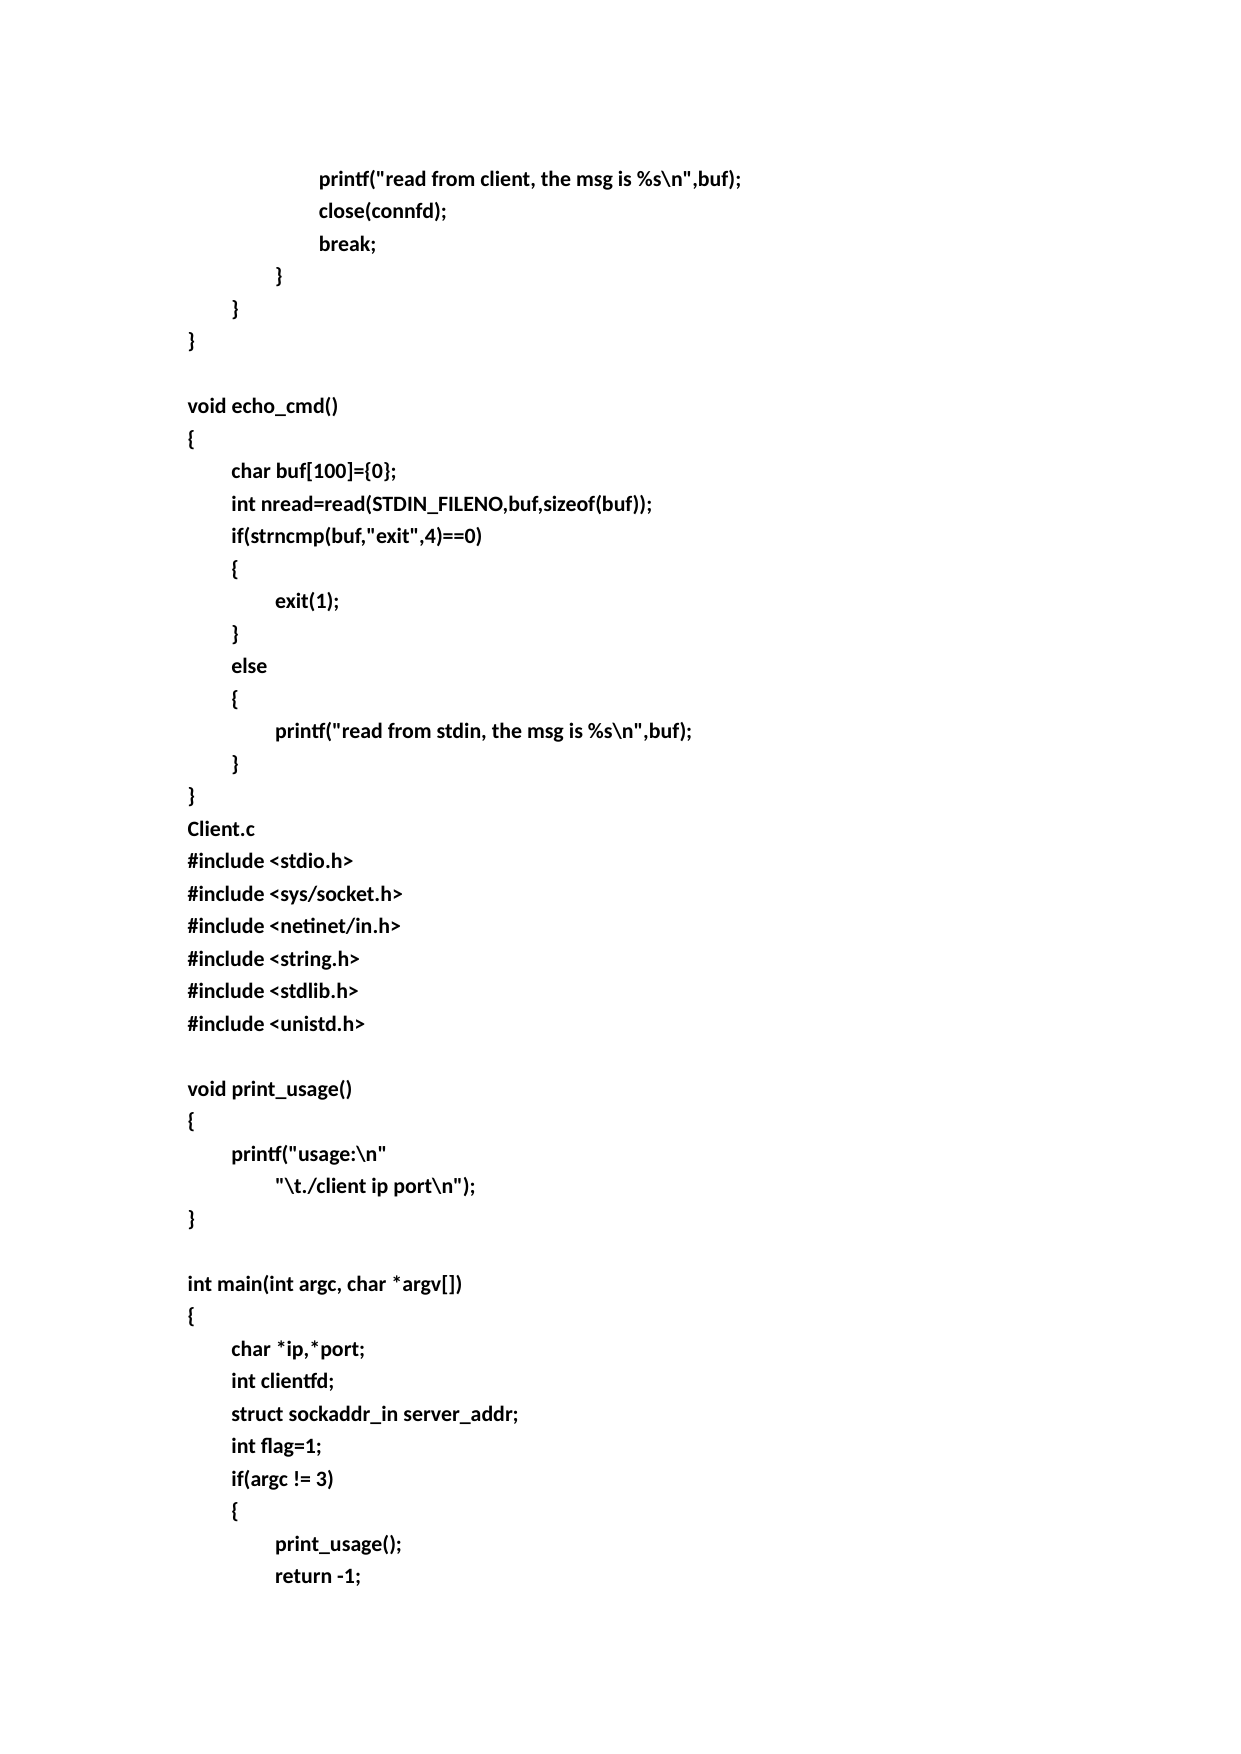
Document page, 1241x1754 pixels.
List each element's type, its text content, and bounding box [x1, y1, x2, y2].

text int flag=1; [187, 1429, 1053, 1462]
text void print_usage() [187, 1072, 1053, 1104]
text printf("read from stdin, the msg is %s\n",buf); [187, 714, 1053, 747]
text print_usage(); [187, 1527, 1053, 1559]
text { [187, 552, 1053, 584]
text } [187, 259, 1053, 292]
text printf("read from client, the msg is %s\n",buf); [187, 162, 1053, 194]
text return -1; [187, 1559, 1053, 1592]
text printf("usage:\n" [187, 1137, 1053, 1169]
text Client.c [187, 812, 1053, 844]
text #include <unistd.h> [187, 1007, 1053, 1039]
text if(strncmp(buf,"exit",4)==0) [187, 519, 1053, 552]
text } [187, 324, 1053, 357]
text "\t./client ip port\n"); [187, 1169, 1053, 1202]
text } [187, 1202, 1053, 1234]
text int nread=read(STDIN_FILENO,buf,sizeof(buf)); [187, 487, 1053, 519]
text char buf[100]={0}; [187, 454, 1053, 487]
text struct sockaddr_in server_addr; [187, 1397, 1053, 1429]
text #include <sys/socket.h> [187, 877, 1053, 909]
text char *ip,*port; [187, 1332, 1053, 1364]
text else [187, 649, 1053, 682]
text #include <netinet/in.h> [187, 909, 1053, 942]
text { [187, 1299, 1053, 1332]
text } [187, 747, 1053, 779]
text } [187, 617, 1053, 649]
text int clientfd; [187, 1364, 1053, 1397]
text #include <stdlib.h> [187, 974, 1053, 1007]
text #include <string.h> [187, 942, 1053, 974]
text if(argc != 3) [187, 1462, 1053, 1494]
text void echo_cmd() [187, 389, 1053, 422]
text #include <stdio.h> [187, 844, 1053, 877]
text { [187, 422, 1053, 454]
text { [187, 682, 1053, 714]
text exit(1); [187, 584, 1053, 617]
text break; [187, 227, 1053, 259]
text { [187, 1104, 1053, 1137]
text { [187, 1494, 1053, 1527]
text close(connfd); [187, 194, 1053, 227]
text } [187, 779, 1053, 812]
text } [187, 292, 1053, 324]
text int main(int argc, char *argv[]) [187, 1267, 1053, 1299]
